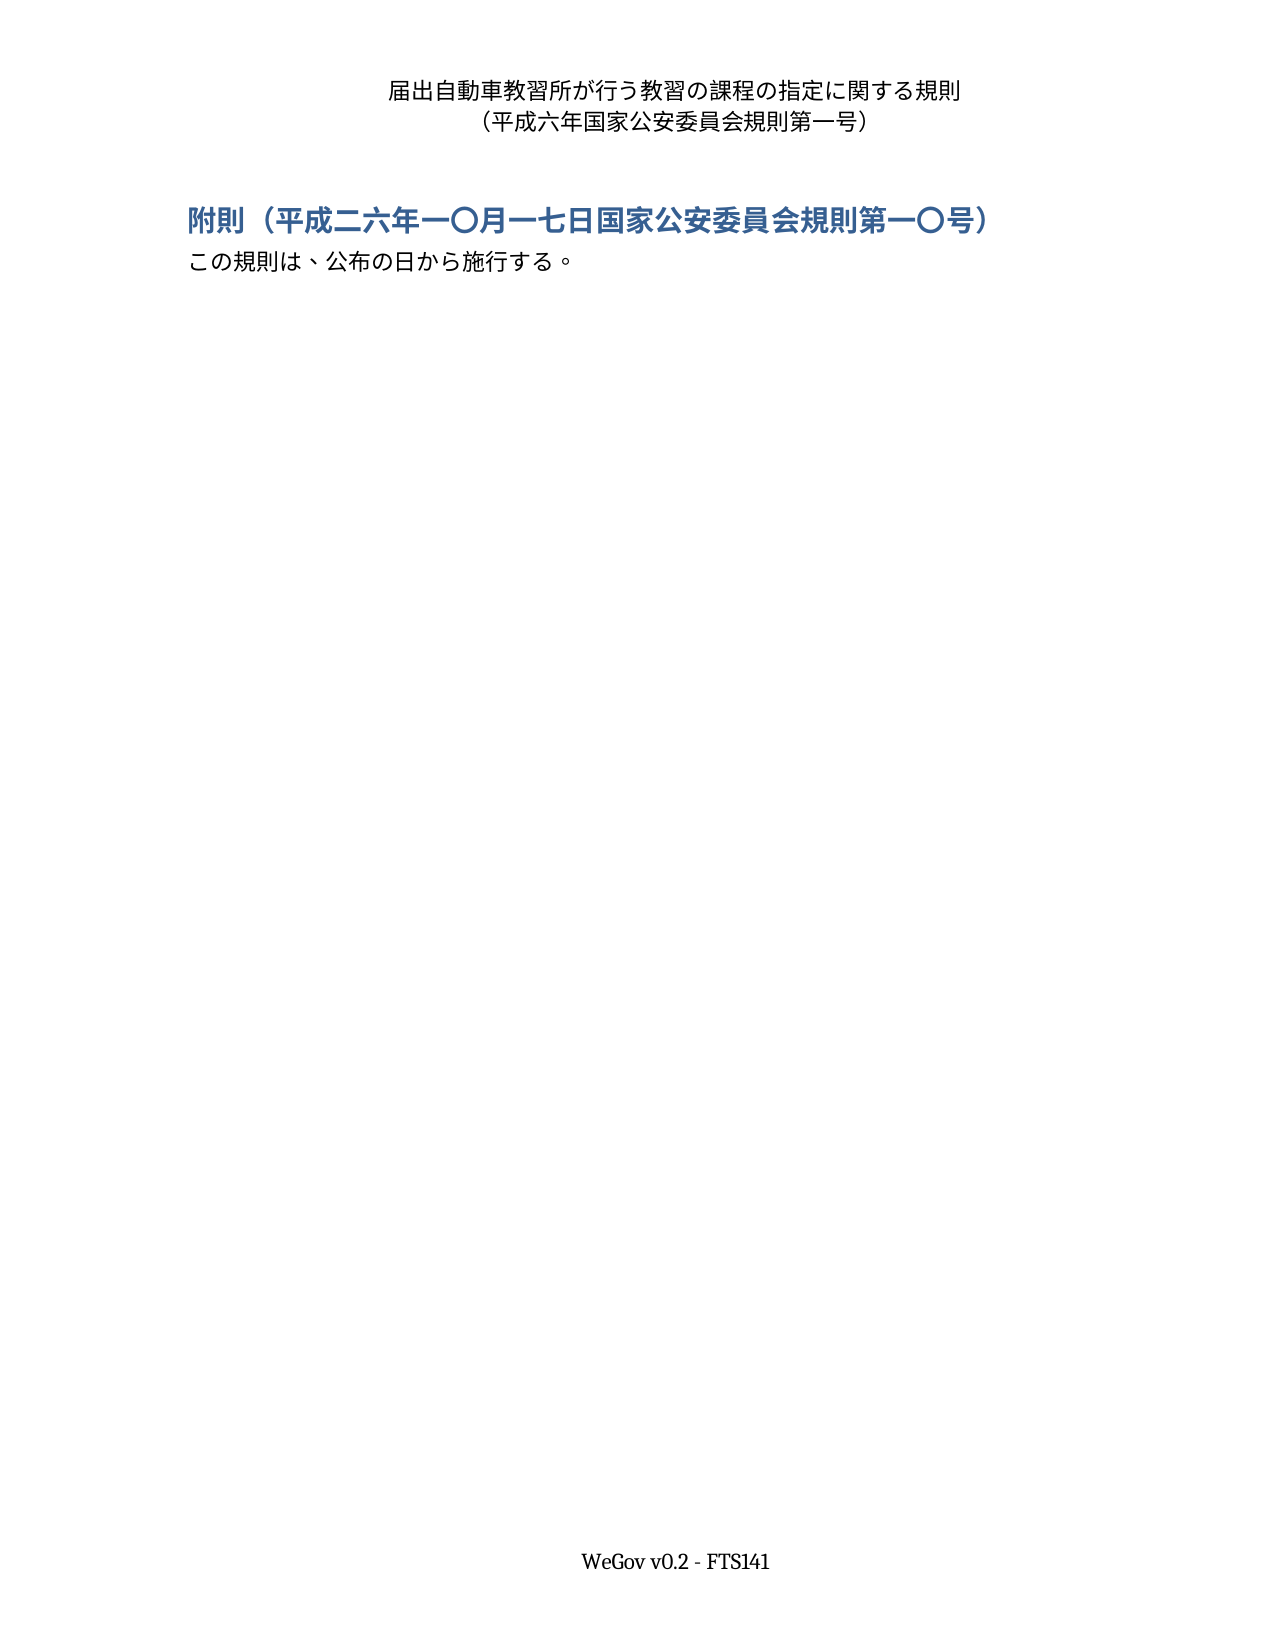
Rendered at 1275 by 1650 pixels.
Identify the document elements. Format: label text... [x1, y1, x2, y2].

text この規則は、公布の日から施行する。 [187, 246, 1087, 277]
subtitle 附則（平成二六年一〇月一七日国家公安委員会規則第一〇号） [187, 200, 1087, 240]
